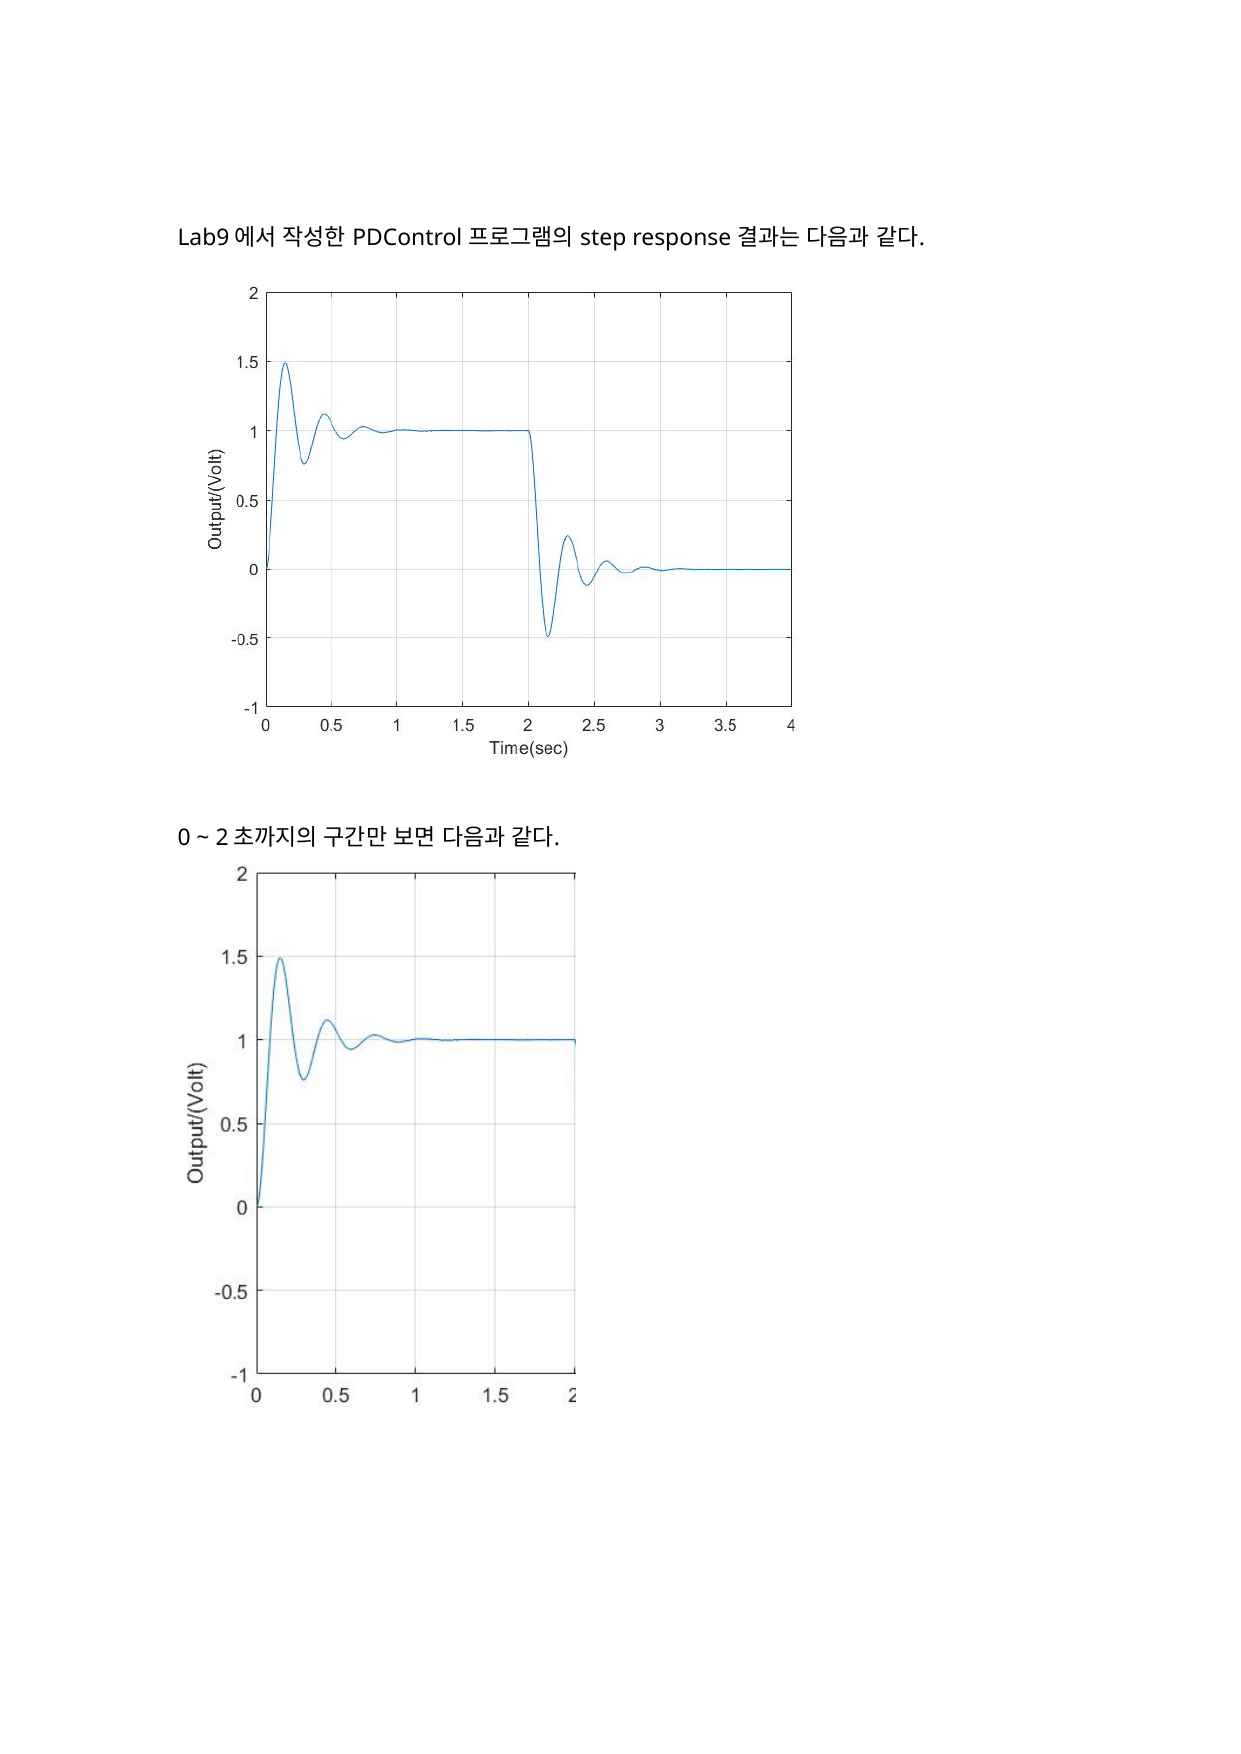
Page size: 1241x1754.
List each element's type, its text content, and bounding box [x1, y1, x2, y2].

picture [177, 854, 576, 1407]
picture [177, 254, 855, 763]
text Lab9에서 작성한 PDControl 프로그램의 step response 결과는 다음과 같다. [177, 217, 1063, 254]
text 0 ~ 2초까지의 구간만 보면 다음과 같다. [177, 817, 1063, 854]
